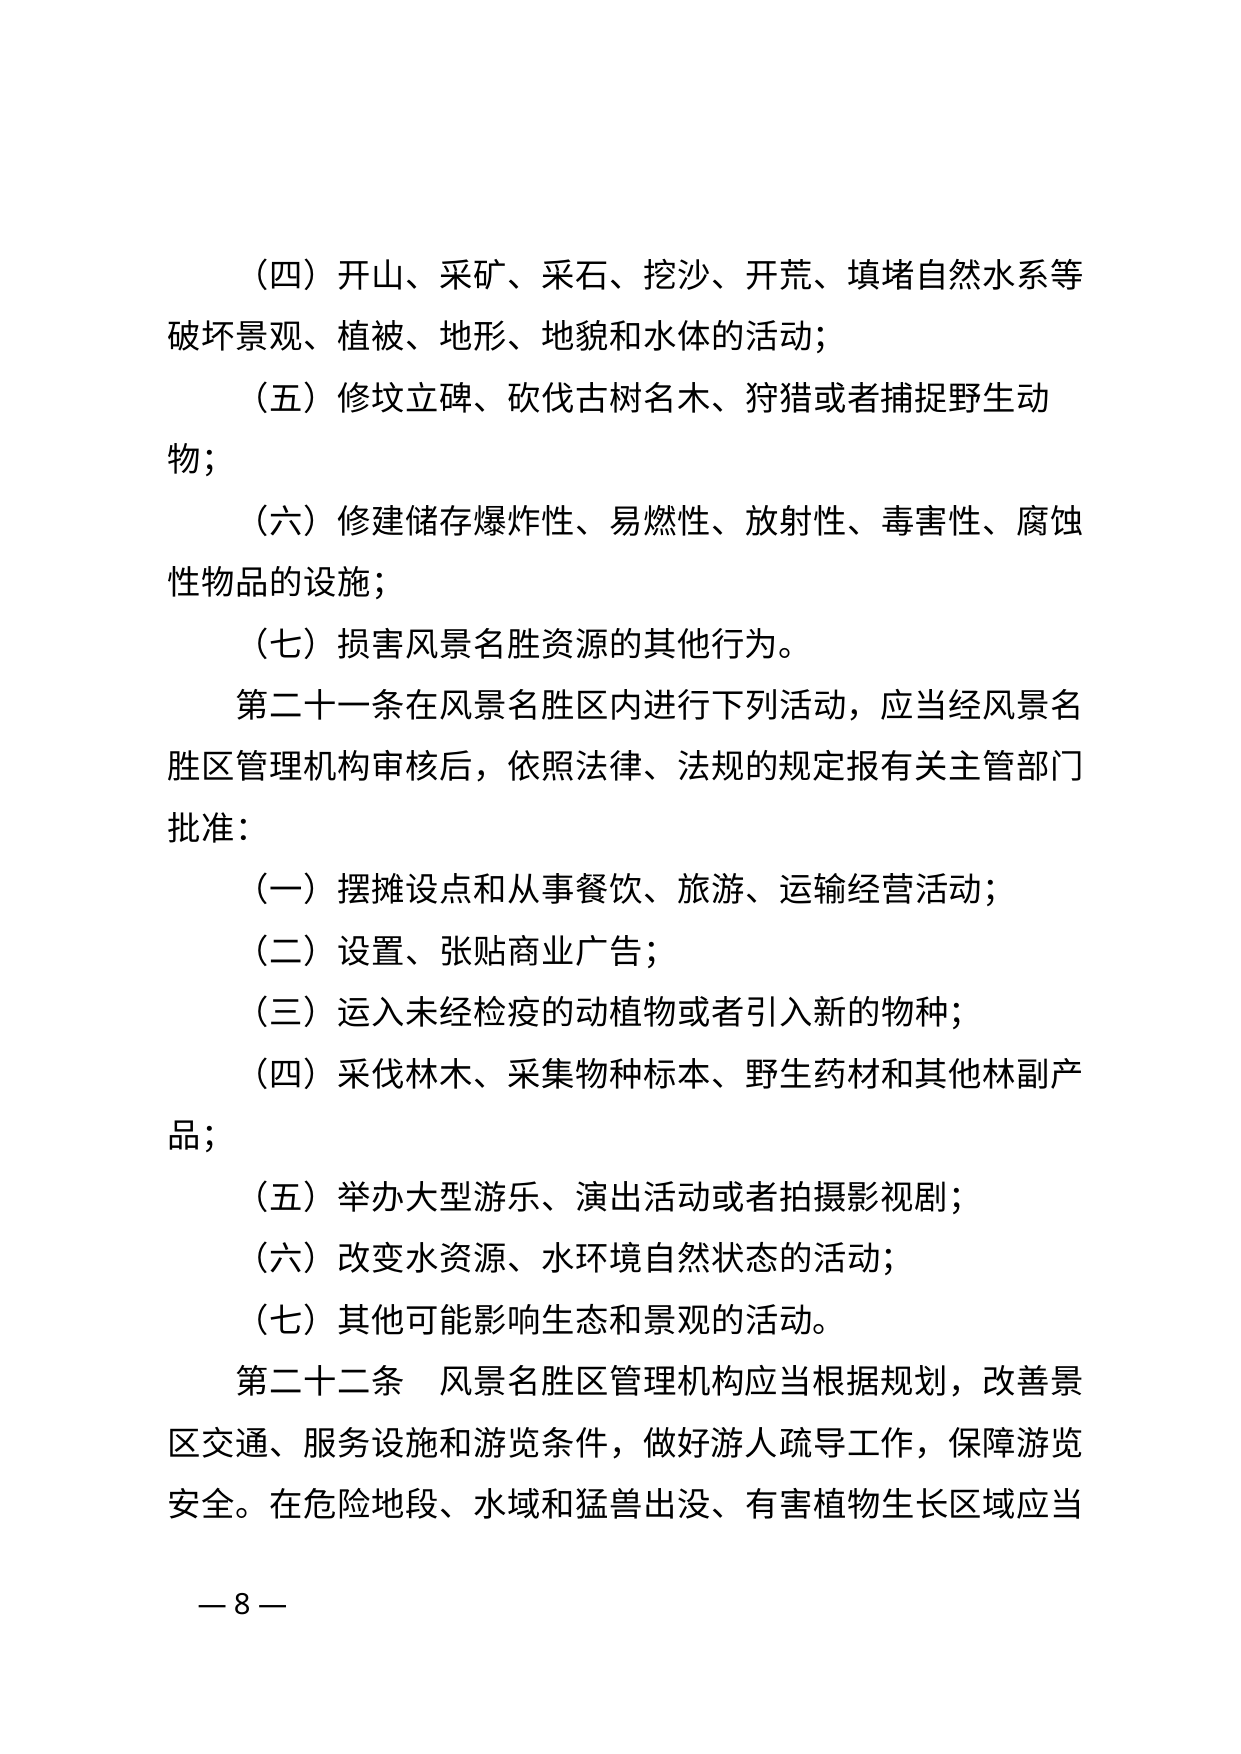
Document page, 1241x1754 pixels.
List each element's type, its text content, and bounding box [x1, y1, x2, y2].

text （二）设置、张贴商业广告； [168, 918, 1084, 979]
text （五）举办大型游乐、演出活动或者拍摄影视剧； [168, 1164, 1084, 1225]
text 第二十一条在风景名胜区内进行下列活动，应当经风景名胜区管理机构审核后，依照法律、法规的规定报有关主管部门批准： [168, 672, 1084, 857]
text （七）损害风景名胜资源的其他行为。 [168, 611, 1084, 672]
text （四）开山、采矿、采石、挖沙、开荒、填堵自然水系等破坏景观、植被、地形、地貌和水体的活动； [168, 242, 1084, 365]
text （一）摆摊设点和从事餐饮、旅游、运输经营活动； [168, 857, 1084, 918]
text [168, 1348, 1084, 1533]
text （三）运入未经检疫的动植物或者引入新的物种； [168, 979, 1084, 1041]
text （五）修坟立碑、砍伐古树名木、狩猎或者捕捉野生动物； [168, 365, 1084, 488]
text （六）改变水资源、水环境自然状态的活动； [168, 1225, 1084, 1287]
text （七）其他可能影响生态和景观的活动。 [168, 1287, 1084, 1348]
text （六）修建储存爆炸性、易燃性、放射性、毒害性、腐蚀性物品的设施； [168, 488, 1084, 611]
text （四）采伐林木、采集物种标本、野生药材和其他林副产品； [168, 1041, 1084, 1164]
